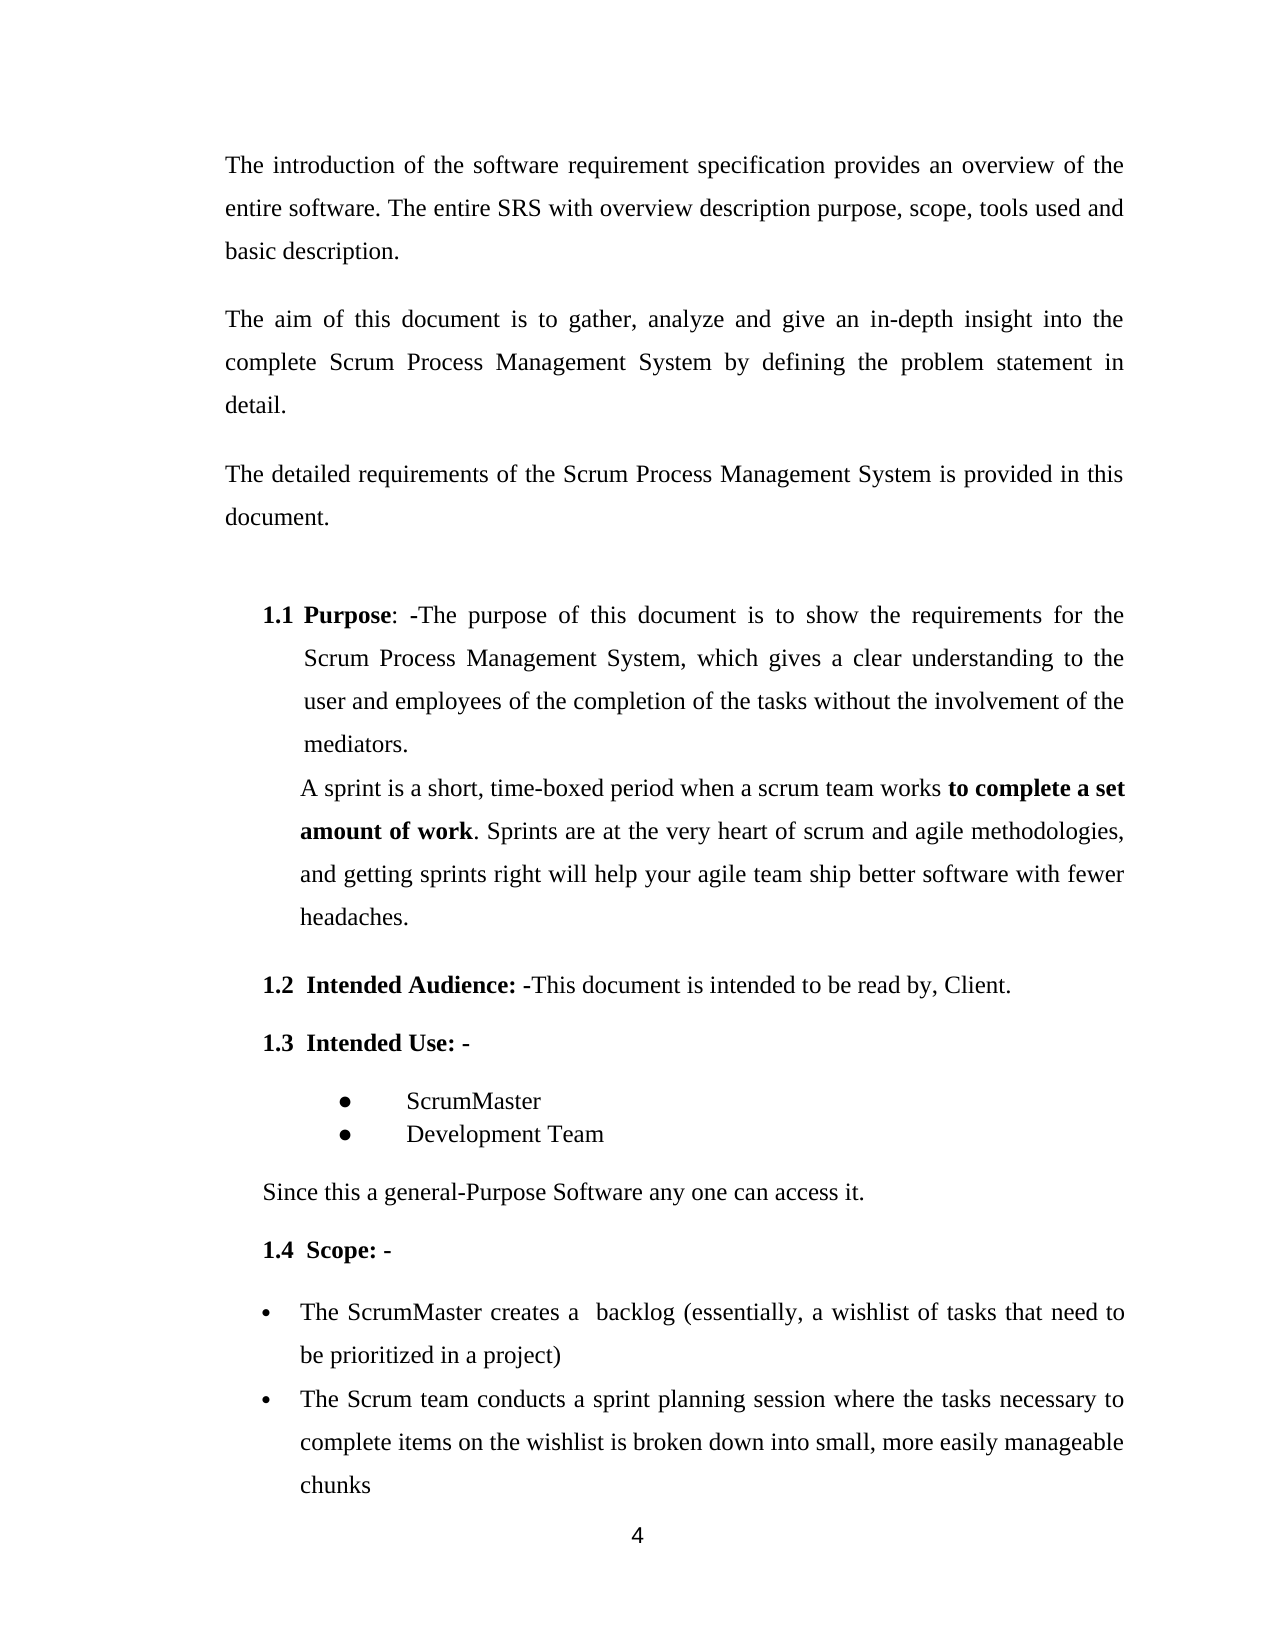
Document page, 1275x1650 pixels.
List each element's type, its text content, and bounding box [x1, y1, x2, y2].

list ScrumMaster [337, 1086, 1125, 1115]
text Since this a general-Purpose Software any one can access it. [262, 1177, 1125, 1206]
text A sprint is a short, time-boxed period when a scrum team works to complete a set amount of work. Sprints are at the very heart of scrum and agile methodologies, and getting sprints right will help your agile team ship better software with fewer headaches. [300, 773, 1125, 931]
list The ScrumMaster creates a backlog (essentially, a wishlist of tasks that need to be prioritized in a project) [262, 1297, 1125, 1369]
text 1.3 Intended Use: - [262, 1028, 1125, 1057]
text The introduction of the software requirement specification provides an overview of the entire software. The entire SRS with overview description purpose, scope, tools used and basic description. [225, 150, 1125, 265]
text 1.4 Scope: - [262, 1235, 1125, 1264]
text The detailed requirements of the Scrum Process Management System is provided in this document. [225, 459, 1125, 531]
list Development Team [337, 1119, 1125, 1148]
list Purpose: -The purpose of this document is to show the requirements for the Scrum Process Management System, which gives a clear understanding to the user and employees of the completion of the tasks without the involvement of the mediators. [262, 600, 1125, 758]
list The Scrum team conducts a sprint planning session where the tasks necessary to complete items on the wishlist is broken down into small, more easily manageable chunks [262, 1384, 1125, 1499]
text 1.2 Intended Audience: -This document is intended to be read by, Client. [262, 970, 1125, 999]
text The aim of this document is to gather, analyze and give an in-depth insight into the complete Scrum Process Management System by defining the problem statement in detail. [225, 304, 1125, 419]
